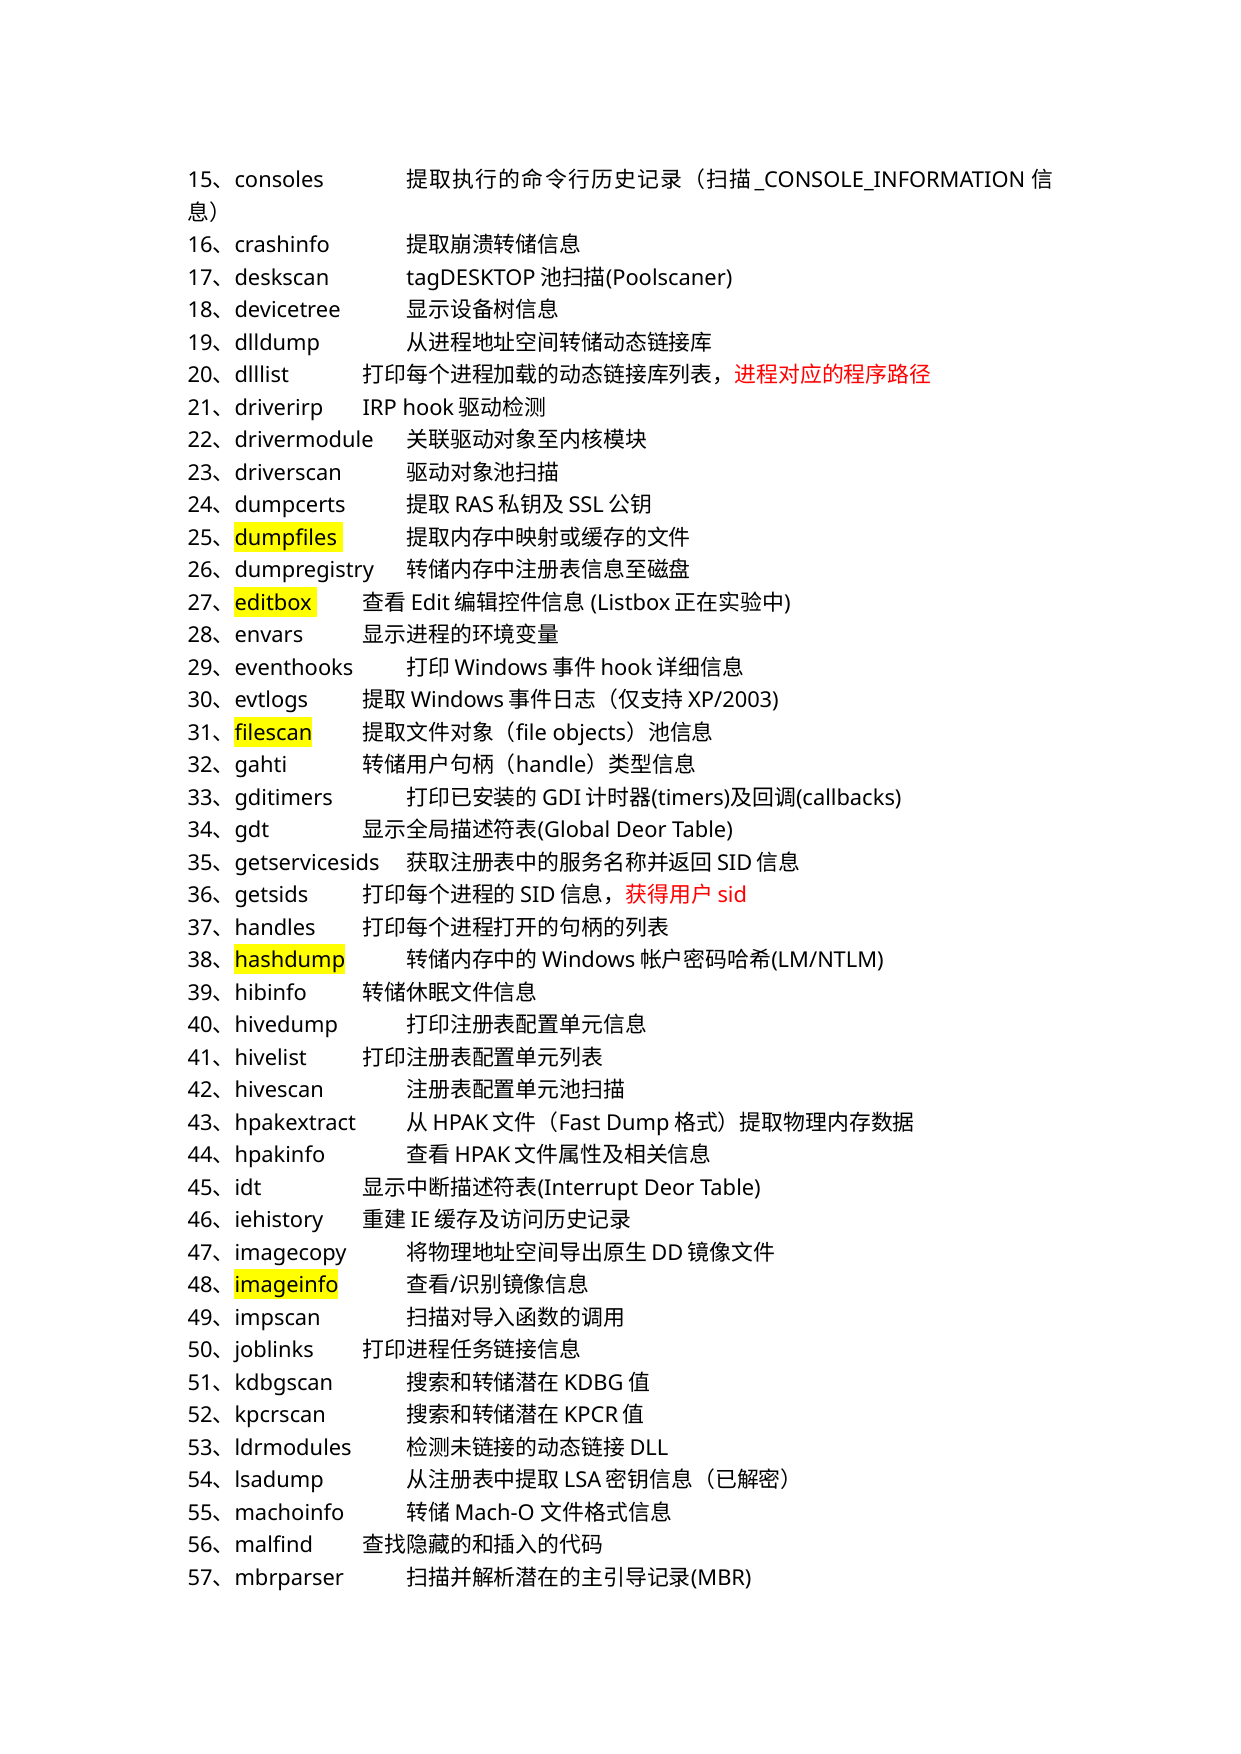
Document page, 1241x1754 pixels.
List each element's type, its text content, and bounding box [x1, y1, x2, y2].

text 33、gditimers 打印已安装的GDI计时器(timers)及回调(callbacks) [187, 779, 1053, 812]
text 36、getsids 打印每个进程的SID信息，获得用户sid [187, 877, 1053, 909]
text 50、joblinks 打印进程任务链接信息 [187, 1332, 1053, 1364]
text 56、malfind 查找隐藏的和插入的代码 [187, 1527, 1053, 1559]
text 35、getservicesids 获取注册表中的服务名称并返回SID信息 [187, 844, 1053, 877]
text 31、filescan 提取文件对象（file objects）池信息 [187, 714, 1053, 747]
text 26、dumpregistry 转储内存中注册表信息至磁盘 [187, 552, 1053, 584]
text 27、editbox 查看Edit编辑控件信息 (Listbox正在实验中) [187, 584, 1053, 617]
text 18、devicetree 显示设备树信息 [187, 292, 1053, 324]
text 28、envars 显示进程的环境变量 [187, 617, 1053, 649]
text 19、dlldump 从进程地址空间转储动态链接库 [187, 324, 1053, 357]
text 29、eventhooks 打印Windows事件hook详细信息 [187, 649, 1053, 682]
text 43、hpakextract 从HPAK文件（Fast Dump格式）提取物理内存数据 [187, 1104, 1053, 1137]
text 17、deskscan tagDESKTOP池扫描(Poolscaner) [187, 259, 1053, 292]
text 21、driverirp IRP hook驱动检测 [187, 389, 1053, 422]
text 46、iehistory 重建IE缓存及访问历史记录 [187, 1202, 1053, 1234]
text 44、hpakinfo 查看HPAK文件属性及相关信息 [187, 1137, 1053, 1169]
text 39、hibinfo 转储休眠文件信息 [187, 974, 1053, 1007]
text 16、crashinfo 提取崩溃转储信息 [187, 227, 1053, 259]
text 23、driverscan 驱动对象池扫描 [187, 454, 1053, 487]
text 45、idt 显示中断描述符表(Interrupt Deor Table) [187, 1169, 1053, 1202]
text 32、gahti 转储用户句柄（handle）类型信息 [187, 747, 1053, 779]
text 41、hivelist 打印注册表配置单元列表 [187, 1039, 1053, 1072]
text 37、handles 打印每个进程打开的句柄的列表 [187, 909, 1053, 942]
text 25、dumpfiles 提取内存中映射或缓存的文件 [187, 519, 1053, 552]
text 48、imageinfo 查看/识别镜像信息 [187, 1267, 1053, 1299]
text 22、drivermodule 关联驱动对象至内核模块 [187, 422, 1053, 454]
text 30、evtlogs 提取Windows事件日志（仅支持XP/2003) [187, 682, 1053, 714]
text 47、imagecopy 将物理地址空间导出原生DD镜像文件 [187, 1234, 1053, 1267]
text 20、dlllist 打印每个进程加载的动态链接库列表，进程对应的程序路径 [187, 357, 1053, 389]
text 57、mbrparser 扫描并解析潜在的主引导记录(MBR) [187, 1559, 1053, 1592]
text 53、ldrmodules 检测未链接的动态链接DLL [187, 1429, 1053, 1462]
text 38、hashdump 转储内存中的Windows帐户密码哈希(LM/NTLM) [187, 942, 1053, 974]
text 55、machoinfo 转储Mach-O 文件格式信息 [187, 1494, 1053, 1527]
text 15、consoles 提取执行的命令行历史记录（扫描_CONSOLE_INFORMATION信息） [187, 162, 1053, 227]
text 24、dumpcerts 提取RAS私钥及SSL公钥 [187, 487, 1053, 519]
text 54、lsadump 从注册表中提取LSA密钥信息（已解密） [187, 1462, 1053, 1494]
text 40、hivedump 打印注册表配置单元信息 [187, 1007, 1053, 1039]
text 51、kdbgscan 搜索和转储潜在KDBG值 [187, 1364, 1053, 1397]
text 49、impscan 扫描对导入函数的调用 [187, 1299, 1053, 1332]
text 42、hivescan 注册表配置单元池扫描 [187, 1072, 1053, 1104]
text 34、gdt 显示全局描述符表(Global Deor Table) [187, 812, 1053, 844]
text 52、kpcrscan 搜索和转储潜在KPCR值 [187, 1397, 1053, 1429]
